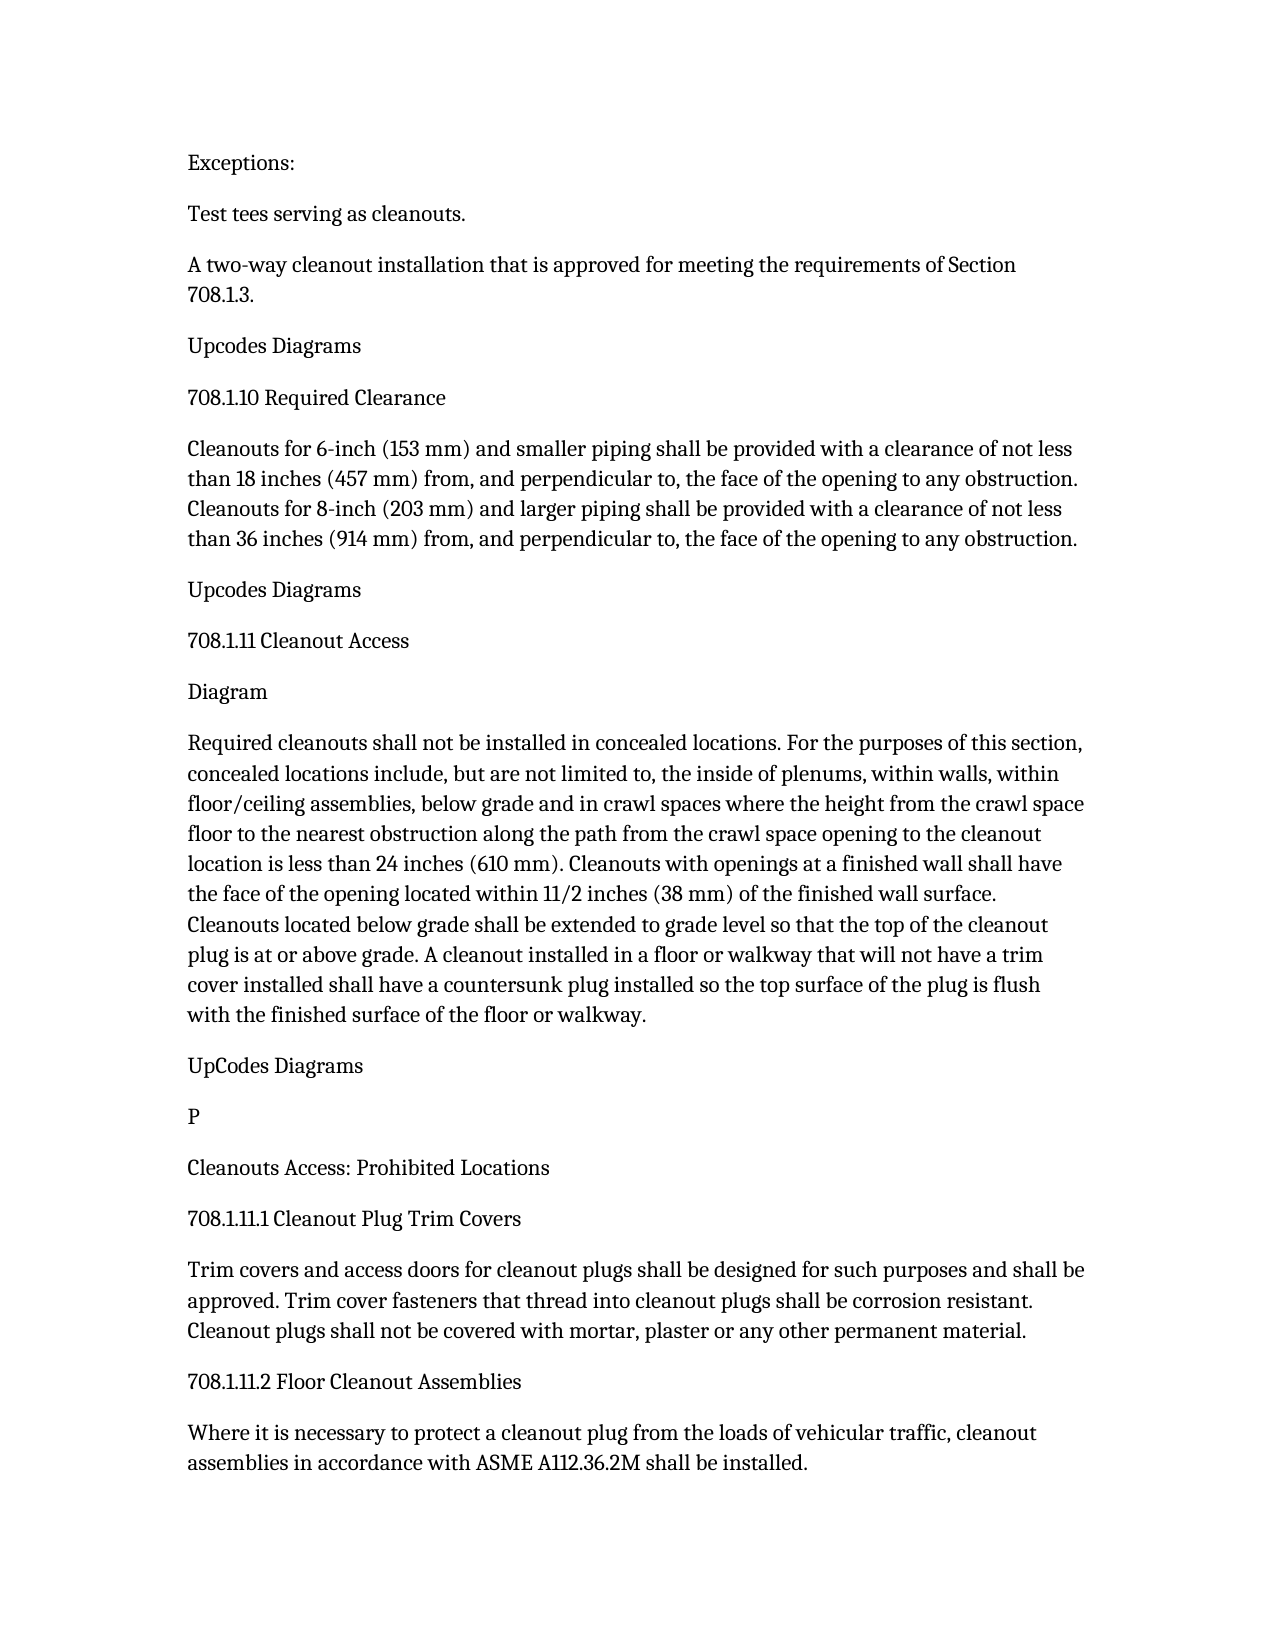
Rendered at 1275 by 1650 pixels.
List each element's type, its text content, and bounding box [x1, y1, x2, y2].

text Diagram [187, 679, 1087, 706]
text 708.1.11.1 Cleanout Plug Trim Covers [187, 1206, 1087, 1233]
text Cleanouts for 6-inch (153 mm) and smaller piping shall be provided with a clearance of not less than 18 inches (457 mm) from, and perpendicular to, the face of the opening to any obstruction. Cleanouts for 8-inch (203 mm) and larger piping shall be provided with a clearance of not less than 36 inches (914 mm) from, and perpendicular to, the face of the opening to any obstruction. [187, 435, 1087, 552]
text Test tees serving as cleanouts. [187, 201, 1087, 227]
text Required cleanouts shall not be installed in concealed locations. For the purposes of this section, concealed locations include, but are not limited to, the inside of plenums, within walls, within floor/ceiling assemblies, below grade and in crawl spaces where the height from the crawl space floor to the nearest obstruction along the path from the crawl space opening to the cleanout location is less than 24 inches (610 mm). Cleanouts with openings at a finished wall shall have the face of the opening located within 11/2 inches (38 mm) of the finished wall surface. Cleanouts located below grade shall be extended to grade level so that the top of the cleanout plug is at or above grade. A cleanout installed in a floor or walkway that will not have a trim cover installed shall have a countersunk plug installed so the top surface of the plug is flush with the finished surface of the floor or walkway. [187, 730, 1087, 1028]
text A two-way cleanout installation that is approved for meeting the requirements of Section 708.1.3. [187, 252, 1087, 309]
text UpCodes Diagrams [187, 1053, 1087, 1079]
text Trim covers and access doors for cleanout plugs shall be designed for such purposes and shall be approved. Trim cover fasteners that thread into cleanout plugs shall be corrosion resistant. Cleanout plugs shall not be covered with mortar, plaster or any other permanent material. [187, 1257, 1087, 1344]
text 708.1.11 Cleanout Access [187, 628, 1087, 654]
text Where it is necessary to protect a cleanout plug from the loads of vehicular traffic, cleanout assemblies in accordance with ASME A112.36.2M shall be installed. [187, 1420, 1087, 1476]
text 708.1.10 Required Clearance [187, 384, 1087, 411]
text P [187, 1104, 1087, 1131]
text 708.1.11.2 Floor Cleanout Assemblies [187, 1369, 1087, 1395]
text Upcodes Diagrams [187, 577, 1087, 603]
text Exceptions: [187, 150, 1087, 176]
text Upcodes Diagrams [187, 333, 1087, 360]
text Cleanouts Access: Prohibited Locations [187, 1155, 1087, 1182]
